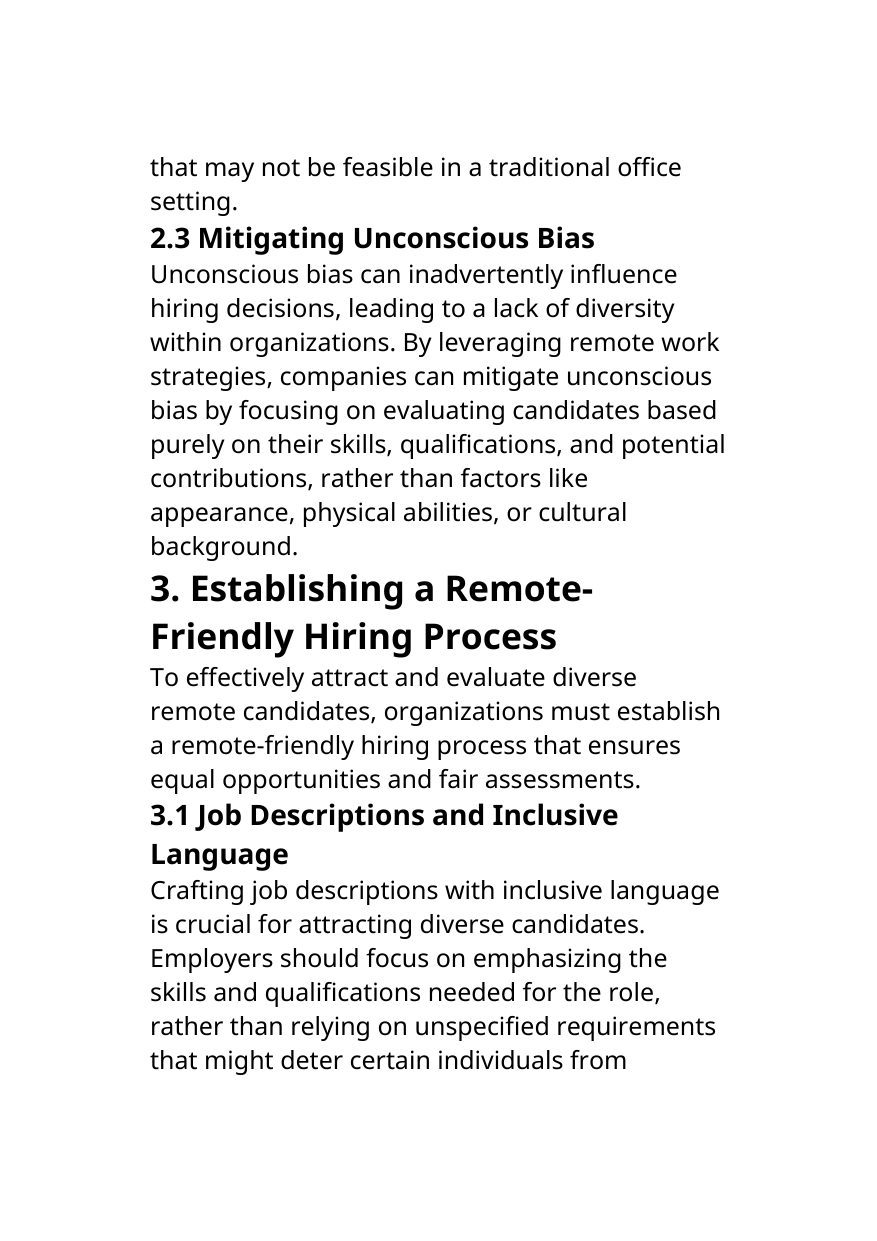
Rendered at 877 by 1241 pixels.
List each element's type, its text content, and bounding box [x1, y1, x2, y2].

subtitle 2.3 Mitigating Unconscious Bias [150, 218, 727, 256]
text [150, 150, 727, 218]
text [150, 872, 727, 1077]
subtitle 3. Establishing a Remote-Friendly Hiring Process [150, 563, 727, 659]
text Unconscious bias can inadvertently influence hiring decisions, leading to a lack of diversity within organizations. By leveraging remote work strategies, companies can mitigate unconscious bias by focusing on evaluating candidates based purely on their skills, qualifications, and potential contributions, rather than factors like appearance, physical abilities, or cultural background. [150, 256, 727, 563]
text To effectively attract and evaluate diverse remote candidates, organizations must establish a remote-friendly hiring process that ensures equal opportunities and fair assessments. [150, 659, 727, 796]
subtitle 3.1 Job Descriptions and Inclusive Language [150, 796, 727, 872]
